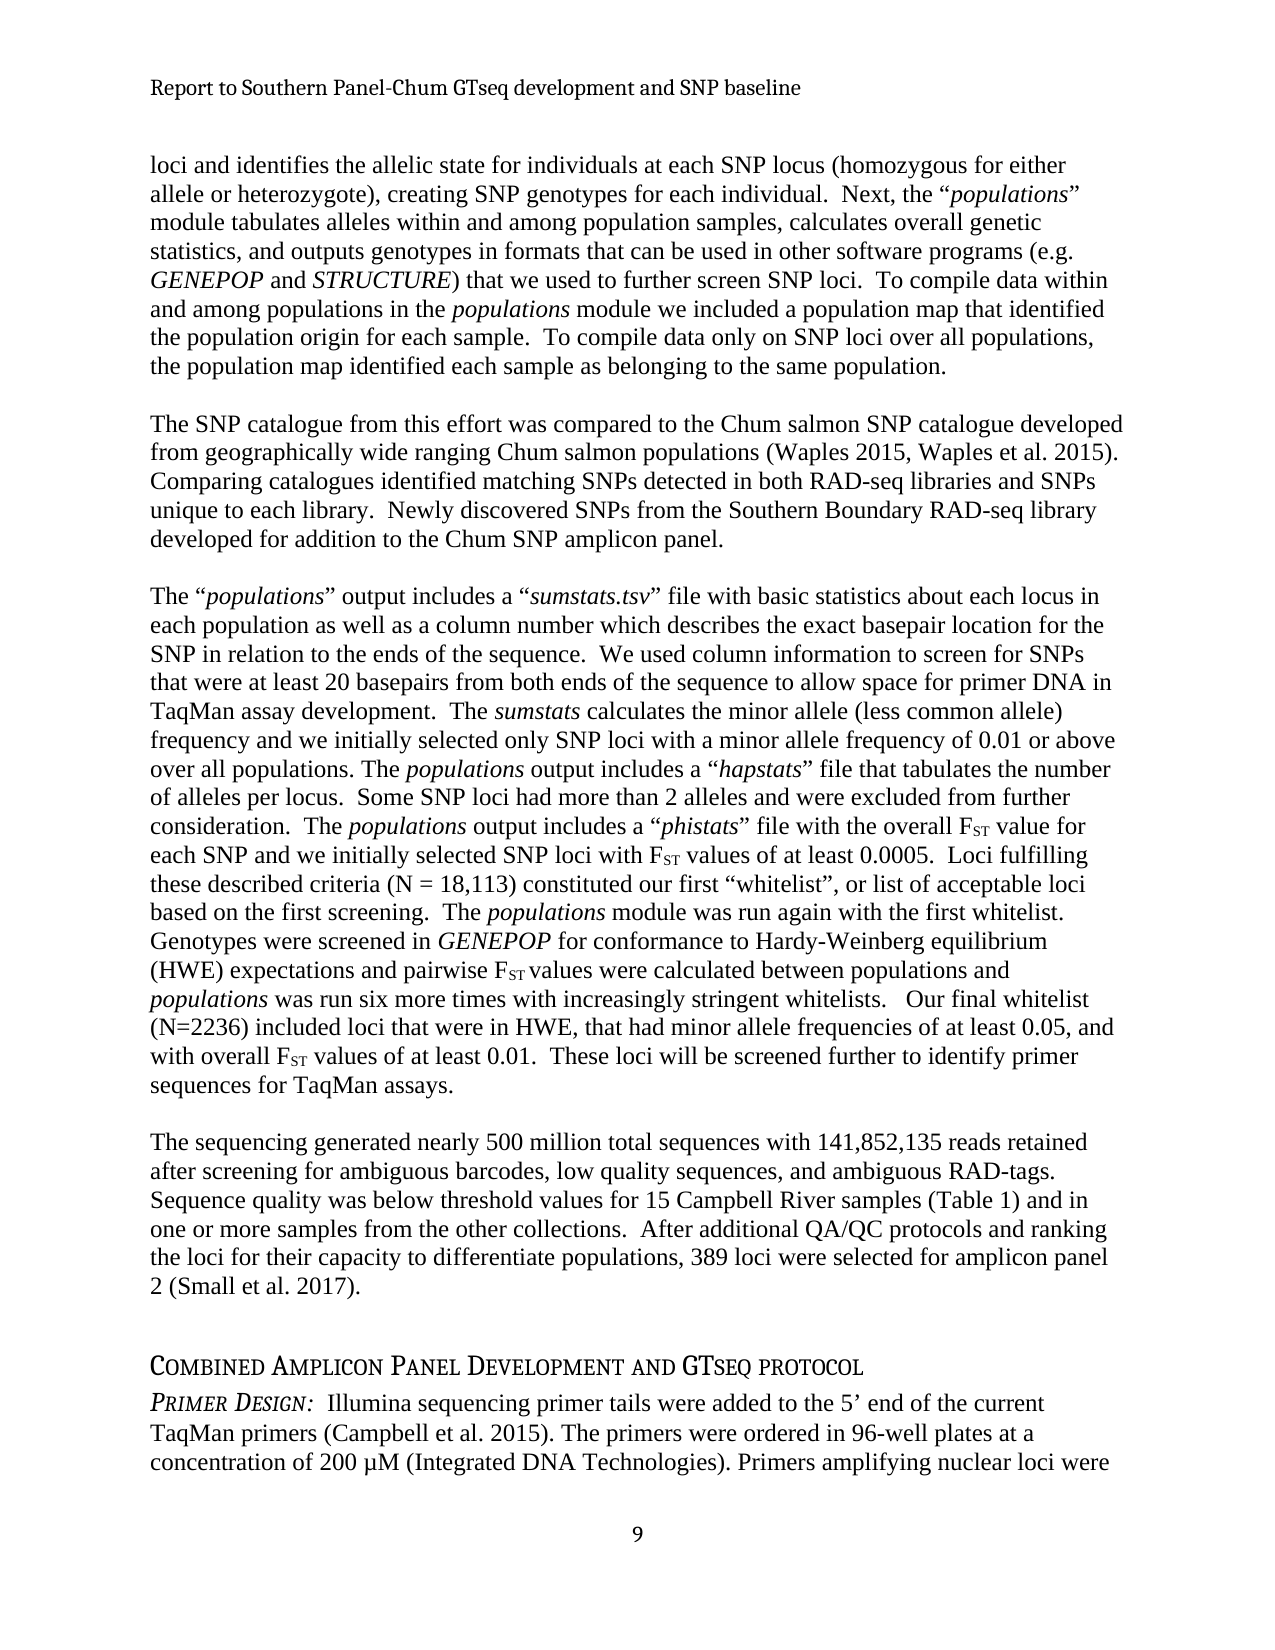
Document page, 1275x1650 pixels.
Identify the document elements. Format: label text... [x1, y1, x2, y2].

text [150, 150, 1125, 380]
text The sequencing generated nearly 500 million total sequences with 141,852,135 reads retained after screening for ambiguous barcodes, low quality sequences, and ambiguous RAD-tags. Sequence quality was below threshold values for 15 Campbell River samples (Table 1) and in one or more samples from the other collections. After additional QA/QC protocols and ranking the loci for their capacity to differentiate populations, 389 loci were selected for amplicon panel 2 (Small et al. 2017). [150, 1127, 1125, 1300]
text The SNP catalogue from this effort was compared to the Chum salmon SNP catalogue developed from geographically wide ranging Chum salmon populations (Waples 2015, Waples et al. 2015). Comparing catalogues identified matching SNPs detected in both RAD-seq libraries and SNPs unique to each library. Newly discovered SNPs from the Southern Boundary RAD-seq library developed for addition to the Chum SNP amplicon panel. [150, 409, 1125, 552]
text The “populations” output includes a “sumstats.tsv” file with basic statistics about each locus in each population as well as a column number which describes the exact basepair location for the SNP in relation to the ends of the sequence. We used column information to screen for SNPs that were at least 20 basepairs from both ends of the sequence to allow space for primer DNA in TaqMan assay development. The sumstats calculates the minor allele (less common allele) frequency and we initially selected only SNP loci with a minor allele frequency of 0.01 or above over all populations. The populations output includes a “hapstats” file that tabulates the number of alleles per locus. Some SNP loci had more than 2 alleles and were excluded from further consideration. The populations output includes a “phistats” file with the overall FST value for each SNP and we initially selected SNP loci with FST values of at least 0.0005. Loci fulfilling these described criteria (N = 18,113) constituted our first “whitelist”, or list of acceptable loci based on the first screening. The populations module was run again with the first whitelist. Genotypes were screened in GENEPOP for conformance to Hardy-Weinberg equilibrium (HWE) expectations and pairwise FST values were calculated between populations and populations was run six more times with increasingly stringent whitelists. Our final whitelist (N=2236) included loci that were in HWE, that had minor allele frequencies of at least 0.05, and with overall FST values of at least 0.01. These loci will be screened further to identify primer sequences for TaqMan assays. [150, 581, 1125, 1099]
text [150, 1387, 1125, 1476]
subtitle Combined Amplicon Panel Development and GTseq protocol [150, 1349, 1125, 1383]
